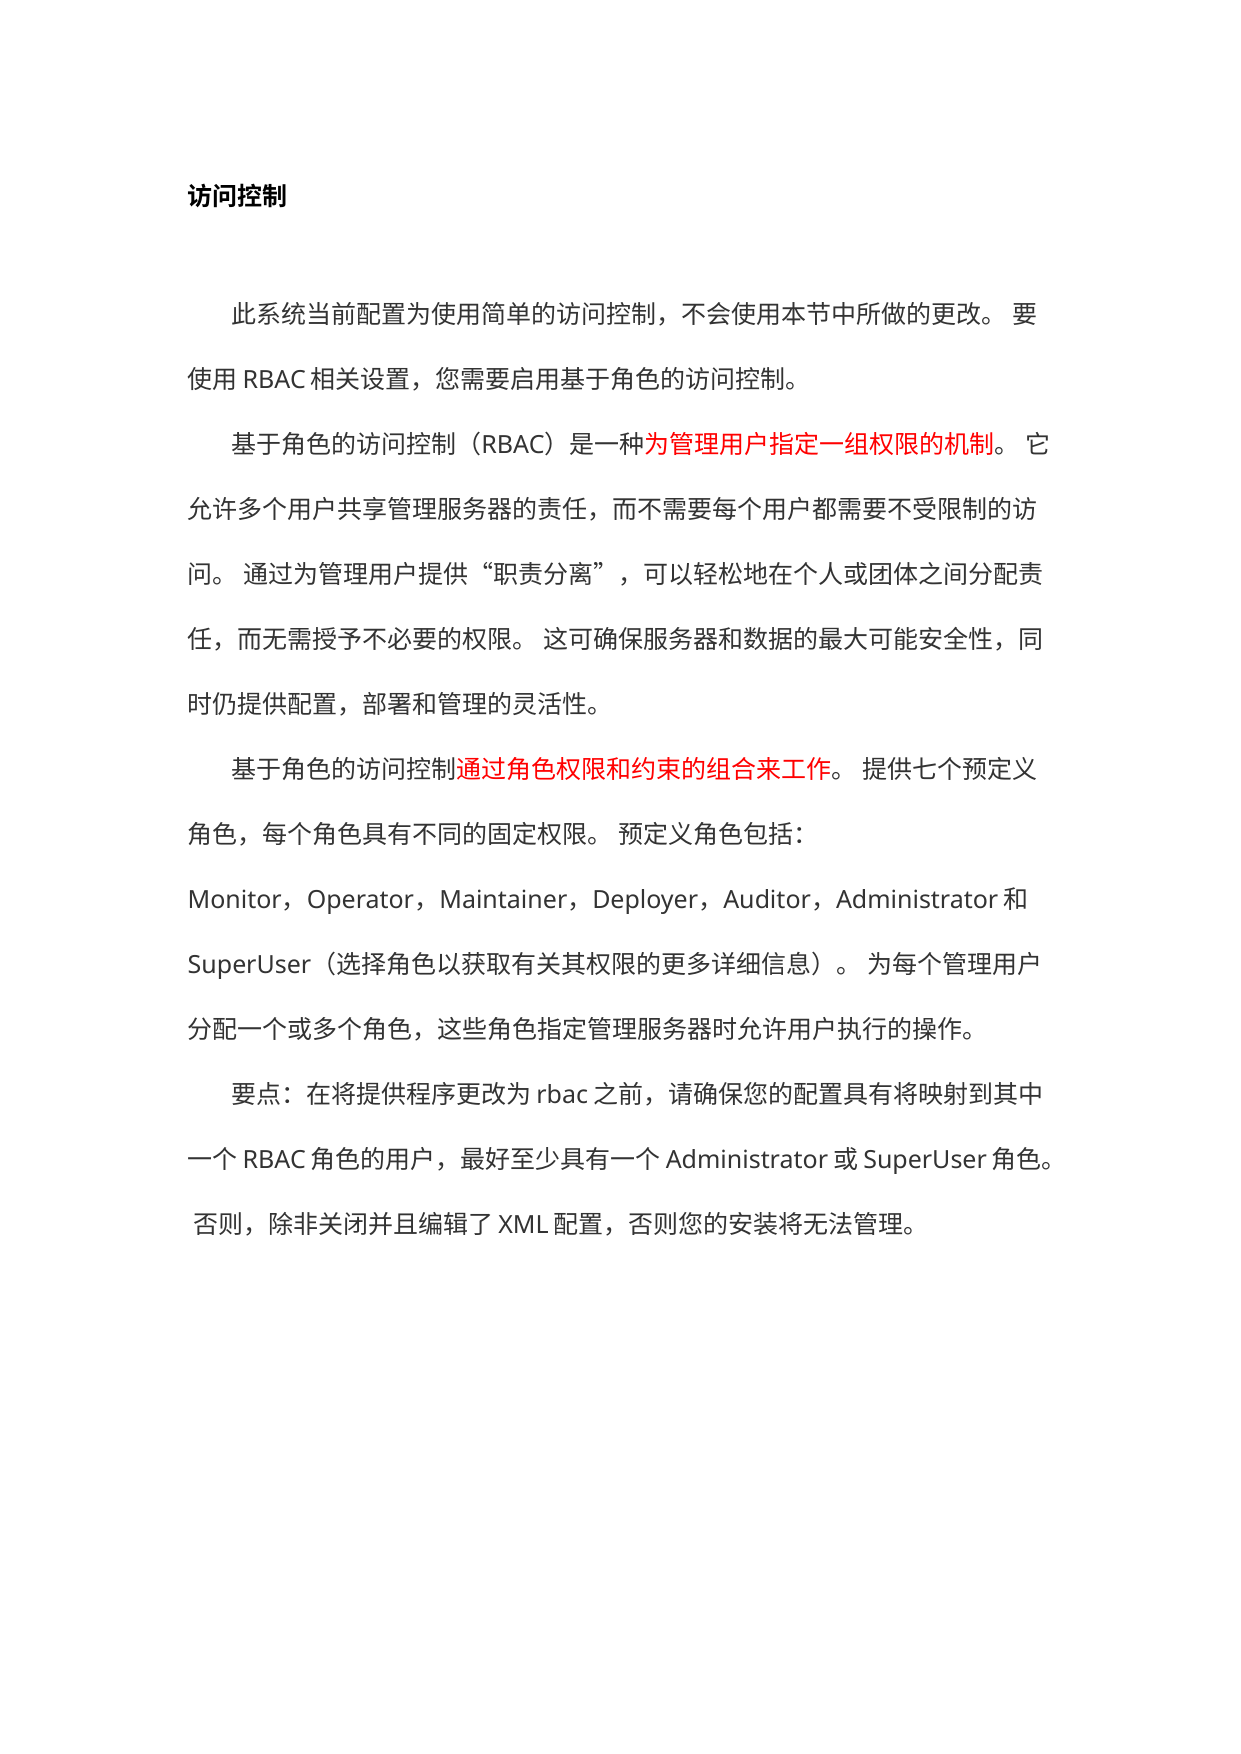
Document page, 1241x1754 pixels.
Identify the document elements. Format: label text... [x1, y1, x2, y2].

text 基于角色的访问控制（RBAC）是一种为管理用户指定一组权限的机制。 它允许多个用户共享管理服务器的责任，而不需要每个用户都需要不受限制的访问。 通过为管理用户提供“职责分离”，可以轻松地在个人或团体之间分配责任，而无需授予不必要的权限。 这可确保服务器和数据的最大可能安全性，同时仍提供配置，部署和管理的灵活性。 [187, 411, 1053, 736]
text 基于角色的访问控制通过角色权限和约束的组合来工作。 提供七个预定义角色，每个角色具有不同的固定权限。 预定义角色包括：Monitor，Operator，Maintainer，Deployer，Auditor，Administrator和SuperUser（选择角色以获取有关其权限的更多详细信息）。 为每个管理用户分配一个或多个角色，这些角色指定管理服务器时允许用户执行的操作。 [187, 736, 1053, 1061]
text 要点：在将提供程序更改为rbac之前，请确保您的配置具有将映射到其中一个RBAC角色的用户，最好至少具有一个Administrator或SuperUser角色。 否则，除非关闭并且编辑了XML配置，否则您的安装将无法管理。 [187, 1061, 1053, 1256]
subtitle 访问控制 [187, 162, 1053, 227]
text 此系统当前配置为使用简单的访问控制，不会使用本节中所做的更改。 要使用RBAC相关设置，您需要启用基于角色的访问控制。 [187, 281, 1053, 411]
